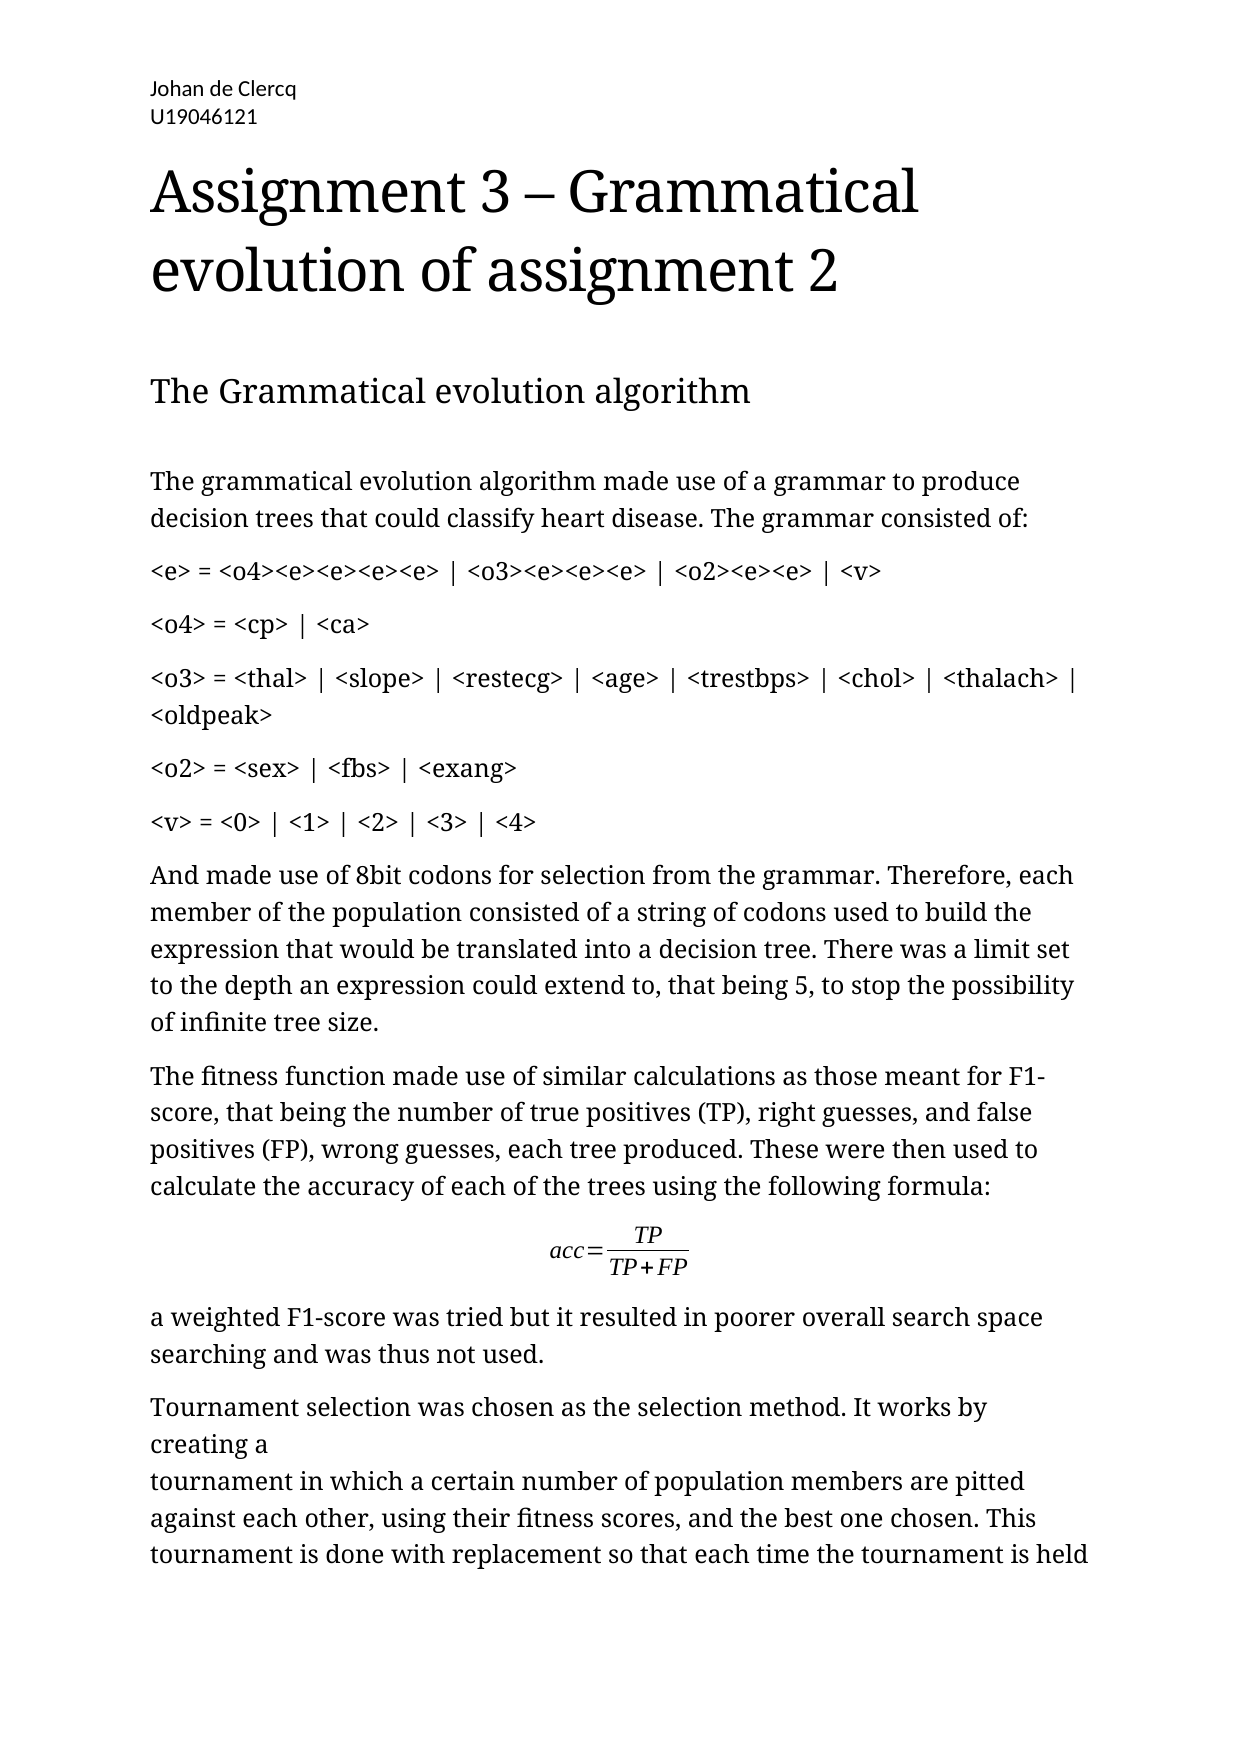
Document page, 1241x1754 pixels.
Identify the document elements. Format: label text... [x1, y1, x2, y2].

text <o2> = <sex> | <fbs> | <exang> [150, 751, 1090, 785]
text <o4> = <cp> | <ca> [150, 607, 1090, 641]
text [150, 1390, 1090, 1571]
text <o3> = <thal> | <slope> | <restecg> | <age> | <trestbps> | <chol> | <thalach> | <oldpeak> [150, 661, 1090, 731]
text <e> = <o4><e><e><e><e> | <o3><e><e><e> | <o2><e><e> | <v> [150, 554, 1090, 588]
text The fitness function made use of similar calculations as those meant for F1-score, that being the number of true positives (TP), right guesses, and false positives (FP), wrong guesses, each tree produced. These were then used to calculate the accuracy of each of the trees using the following formula: [150, 1058, 1090, 1203]
title Assignment 3 – Grammatical evolution of assignment 2 [150, 150, 1090, 309]
text The grammatical evolution algorithm made use of a grammar to produce decision trees that could classify heart disease. The grammar consisted of: [150, 463, 1090, 534]
text <v> = <0> | <1> | <2> | <3> | <4> [150, 804, 1090, 838]
text And made use of 8bit codons for selection from the grammar. Therefore, each member of the population consisted of a string of codons used to build the expression that would be translated into a decision tree. There was a limit set to the depth an expression could extend to, that being 5, to stop the possibility of infinite tree size. [150, 858, 1090, 1039]
text a weighted F1-score was tried but it resulted in poorer overall search space searching and was thus not used. [150, 1300, 1090, 1371]
subtitle The Grammatical evolution algorithm [150, 368, 1090, 413]
